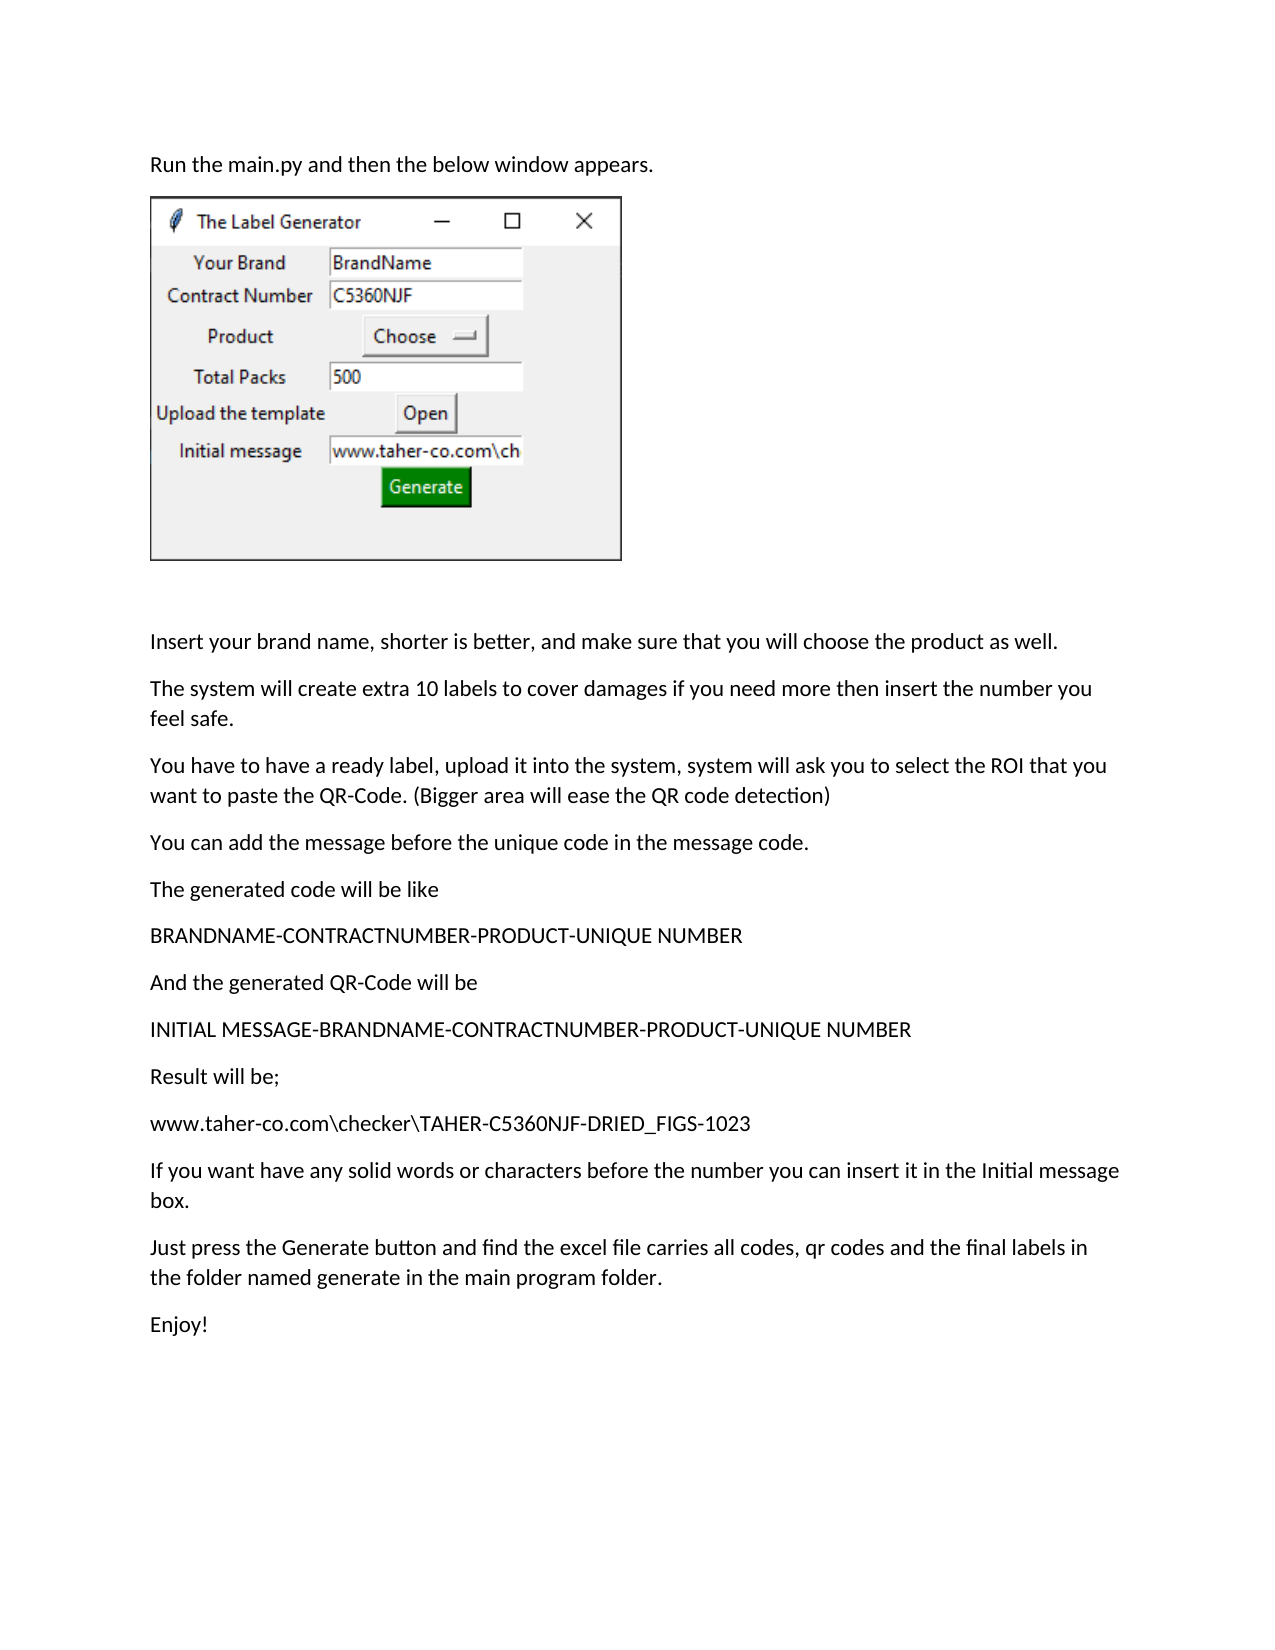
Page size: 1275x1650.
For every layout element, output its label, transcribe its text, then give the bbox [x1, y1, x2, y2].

text Enjoy! [150, 1310, 1125, 1338]
text Run the main.py and then the below window appears. [150, 150, 1125, 178]
text The system will create extra 10 labels to cover damages if you need more then insert the number you feel safe. [150, 674, 1125, 732]
text You can add the message before the unique code in the message code. [150, 828, 1125, 856]
text You have to have a ready label, upload it into the system, system will ask you to select the ROI that you want to paste the QR-Code. (Bigger area will ease the QR code detection) [150, 751, 1125, 809]
text Result will be; [150, 1062, 1125, 1090]
picture [150, 196, 622, 561]
text www.taher-co.com\checker\TAHER-C5360NJF-DRIED_FIGS-1023 [150, 1109, 1125, 1137]
text The generated code will be like [150, 875, 1125, 903]
text BRANDNAME-CONTRACTNUMBER-PRODUCT-UNIQUE NUMBER [150, 922, 1125, 949]
text If you want have any solid words or characters before the number you can insert it in the Initial message box. [150, 1156, 1125, 1214]
text And the generated QR-Code will be [150, 968, 1125, 996]
text INITIAL MESSAGE-BRANDNAME-CONTRACTNUMBER-PRODUCT-UNIQUE NUMBER [150, 1015, 1125, 1043]
text Insert your brand name, shorter is better, and make sure that you will choose the product as well. [150, 627, 1125, 655]
text Just press the Generate button and find the excel file carries all codes, qr codes and the final labels in the folder named generate in the main program folder. [150, 1233, 1125, 1291]
